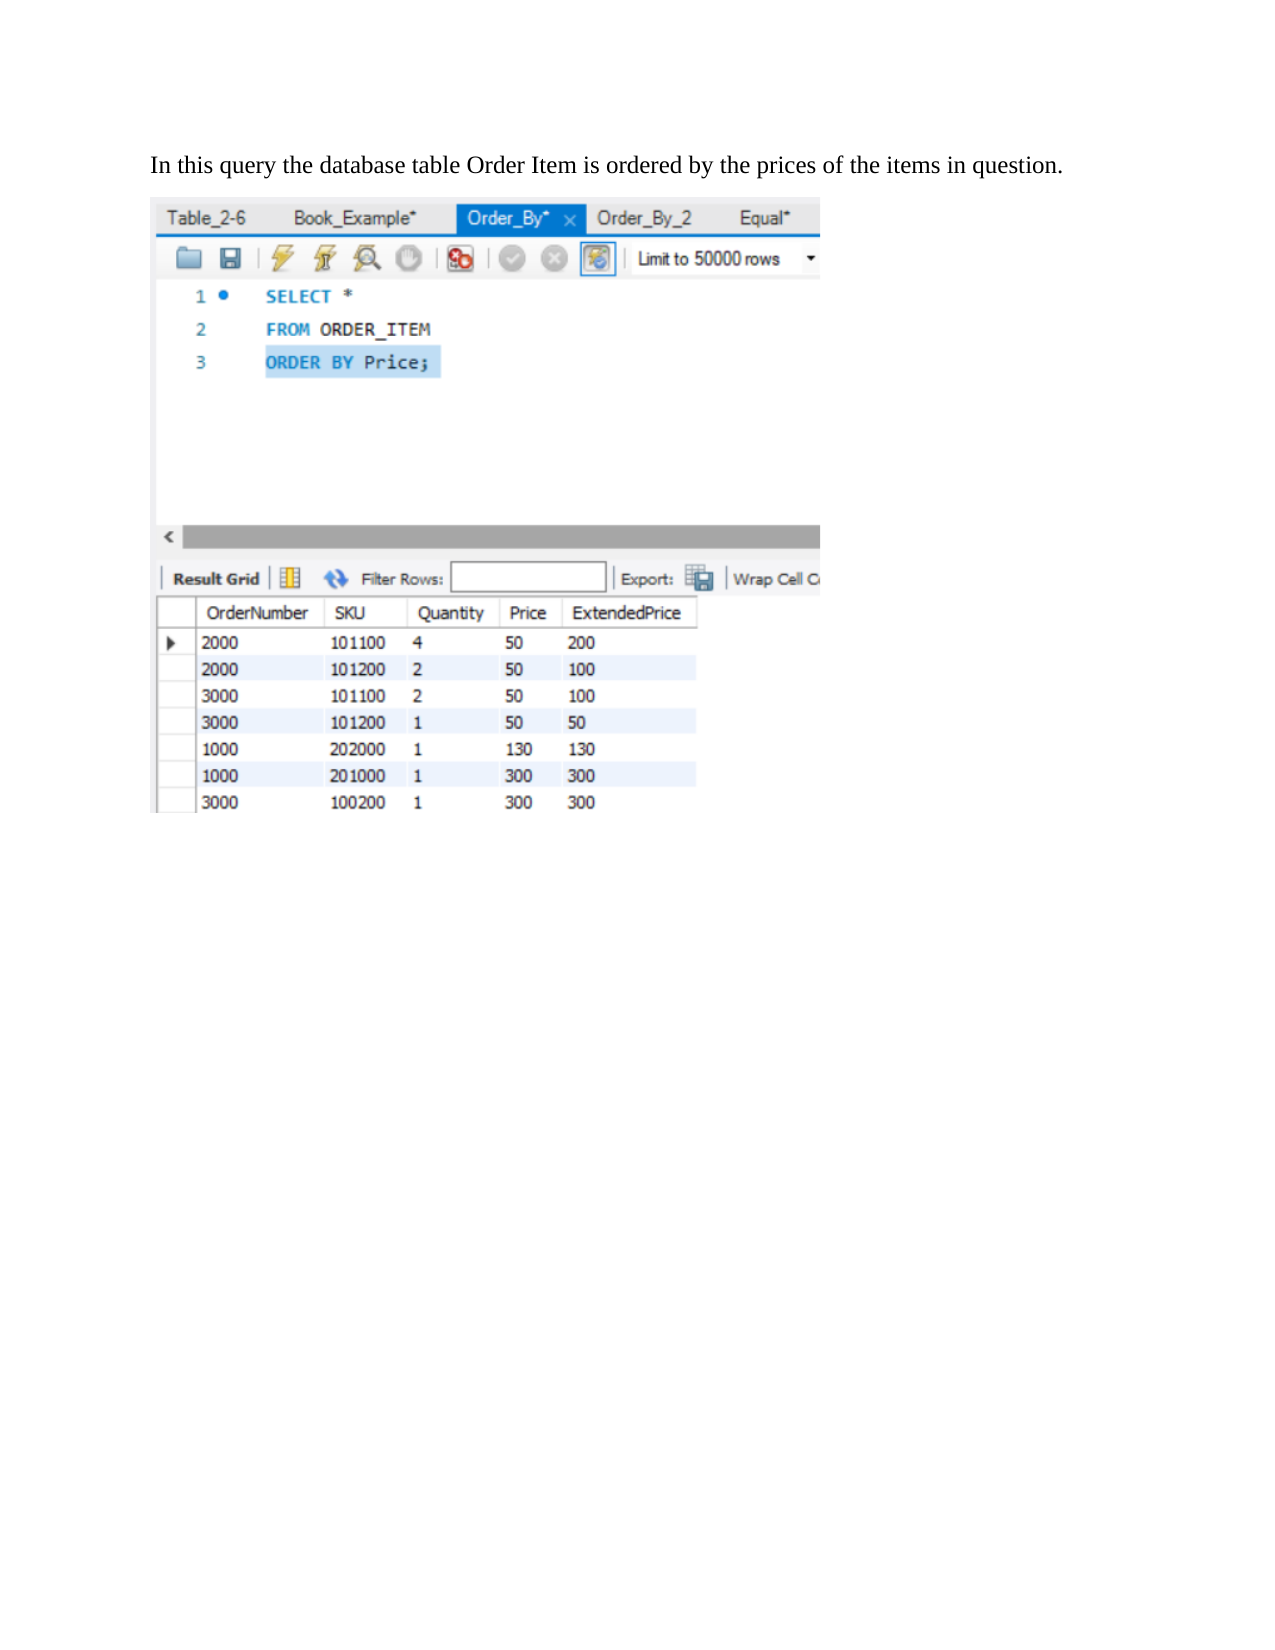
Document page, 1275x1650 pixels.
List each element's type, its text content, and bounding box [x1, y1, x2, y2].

text In this query the database table Order Item is ordered by the prices of the items in question. [150, 150, 1125, 179]
picture [150, 197, 821, 813]
